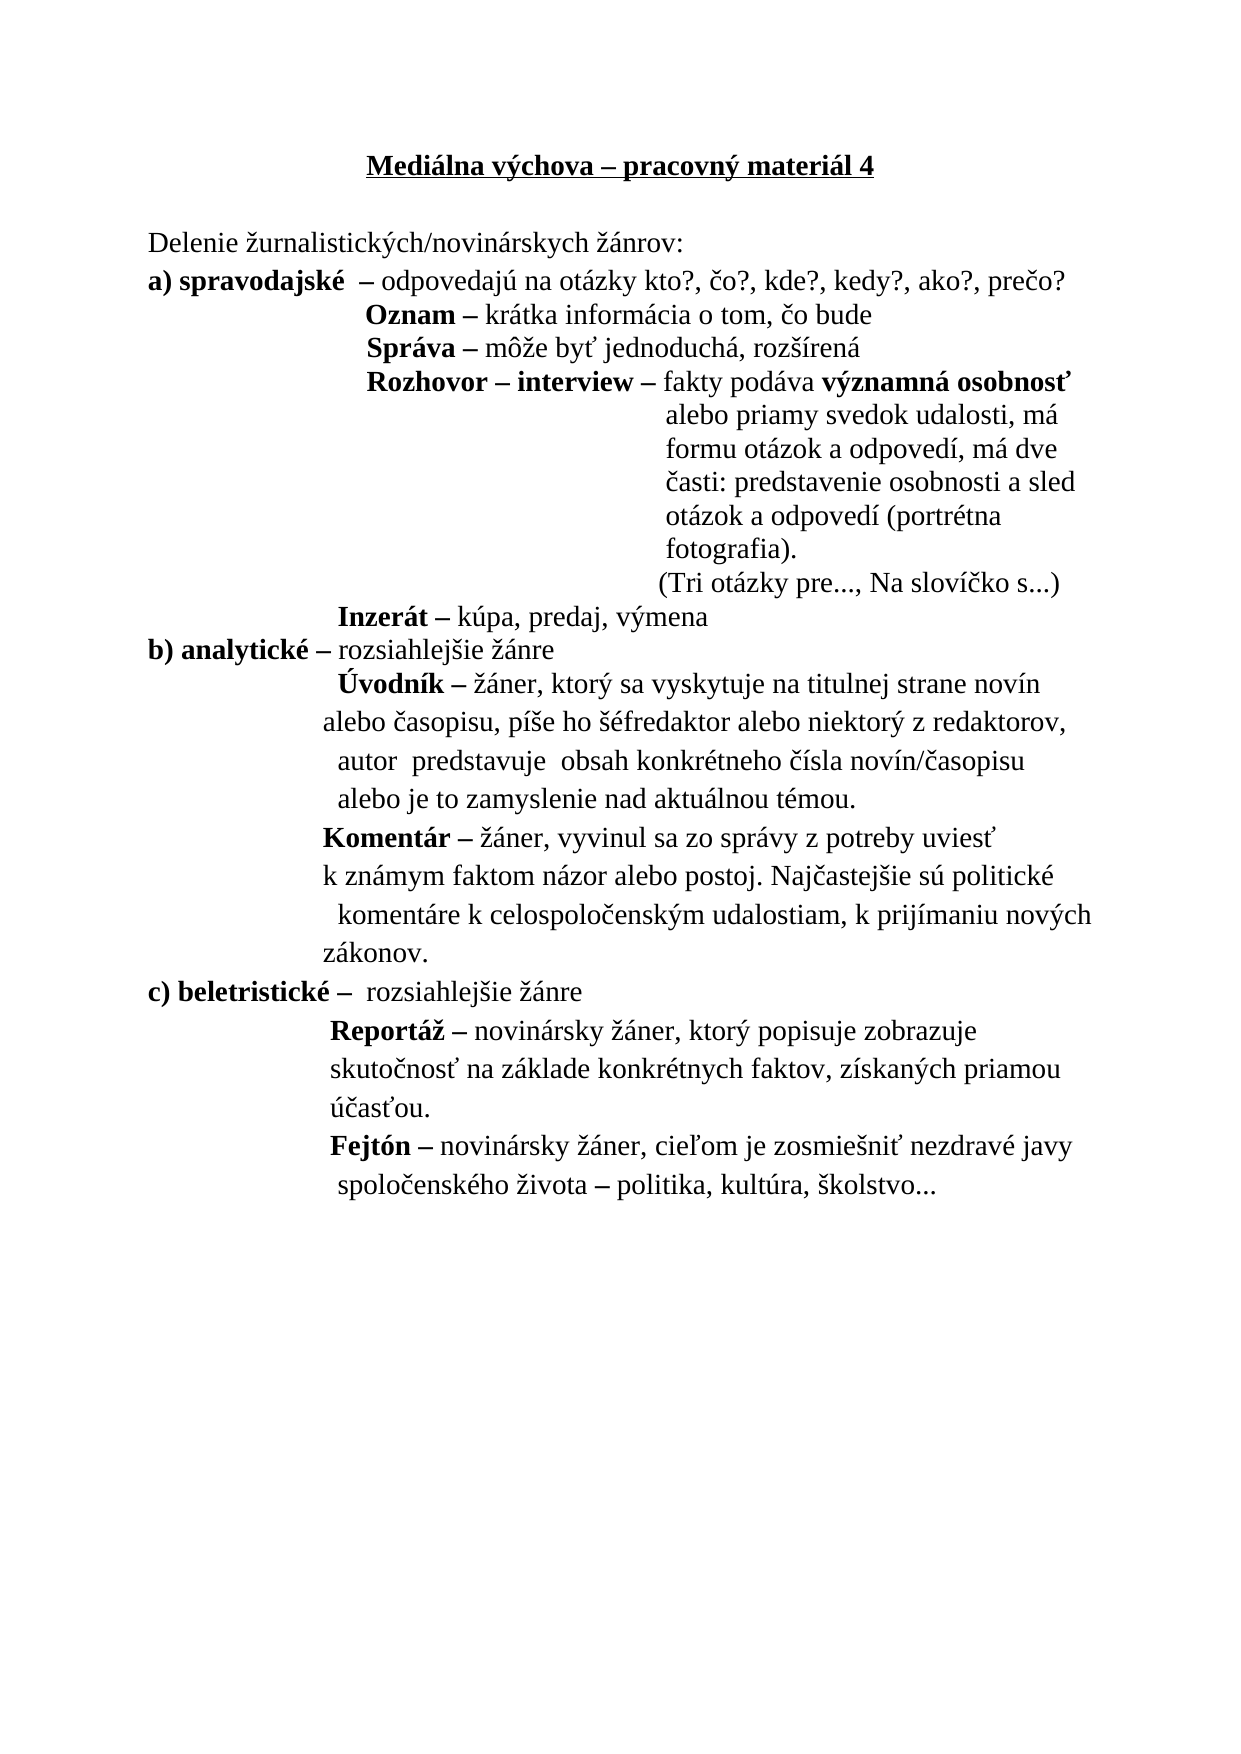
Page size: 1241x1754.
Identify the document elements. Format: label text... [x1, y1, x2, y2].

text alebo časopisu, píše ho šéfredaktor alebo niektorý z redaktorov, [148, 704, 1093, 738]
text alebo priamy svedok udalosti, má [148, 397, 1093, 431]
text c) beletristické – rozsiahlejšie žánre [148, 974, 1093, 1008]
text k známym faktom názor alebo postoj. Najčastejšie sú politické [148, 858, 1093, 892]
text alebo je to zamyslenie nad aktuálnou témou. [148, 781, 1093, 815]
text Správa – môže byť jednoduchá, rozšírená [148, 330, 1093, 364]
text autor predstavuje obsah konkrétneho čísla novín/časopisu [148, 743, 1093, 776]
text (Tri otázky pre..., Na slovíčko s...) [148, 565, 1093, 599]
text Delenie žurnalistických/novinárskych žánrov: [148, 225, 1093, 258]
text skutočnosť na základe konkrétnych faktov, získaných priamou [148, 1051, 1093, 1085]
text komentáre k celospoločenským udalostiam, k prijímaniu nových [148, 897, 1093, 931]
text Inzerát – kúpa, predaj, výmena [148, 599, 1093, 632]
text a) spravodajské – odpovedajú na otázky kto?, čo?, kde?, kedy?, ako?, prečo? [148, 263, 1093, 297]
text Komentár – žáner, vyvinul sa zo správy z potreby uviesť [148, 820, 1093, 853]
text Oznam – krátka informácia o tom, čo bude [148, 297, 1093, 330]
text Fejtón – novinársky žáner, cieľom je zosmiešniť nezdravé javy [148, 1128, 1093, 1162]
text Rozhovor – interview – fakty podáva významná osobnosť [148, 364, 1093, 397]
text fotografia). [148, 532, 1093, 565]
text Úvodník – žáner, ktorý sa vyskytuje na titulnej strane novín [148, 666, 1093, 699]
text Reportáž – novinársky žáner, ktorý popisuje zobrazuje [148, 1013, 1093, 1046]
text formu otázok a odpovedí, má dve [148, 431, 1093, 464]
text účasťou. [148, 1090, 1093, 1123]
text zákonov. [148, 936, 1093, 969]
text spoločenského života – politika, kultúra, školstvo... [148, 1167, 1093, 1200]
text časti: predstavenie osobnosti a sled [148, 464, 1093, 498]
text Mediálna výchova – pracovný materiál 4 [148, 148, 1093, 181]
text b) analytické – rozsiahlejšie žánre [148, 632, 1093, 666]
text otázok a odpovedí (portrétna [148, 498, 1093, 532]
